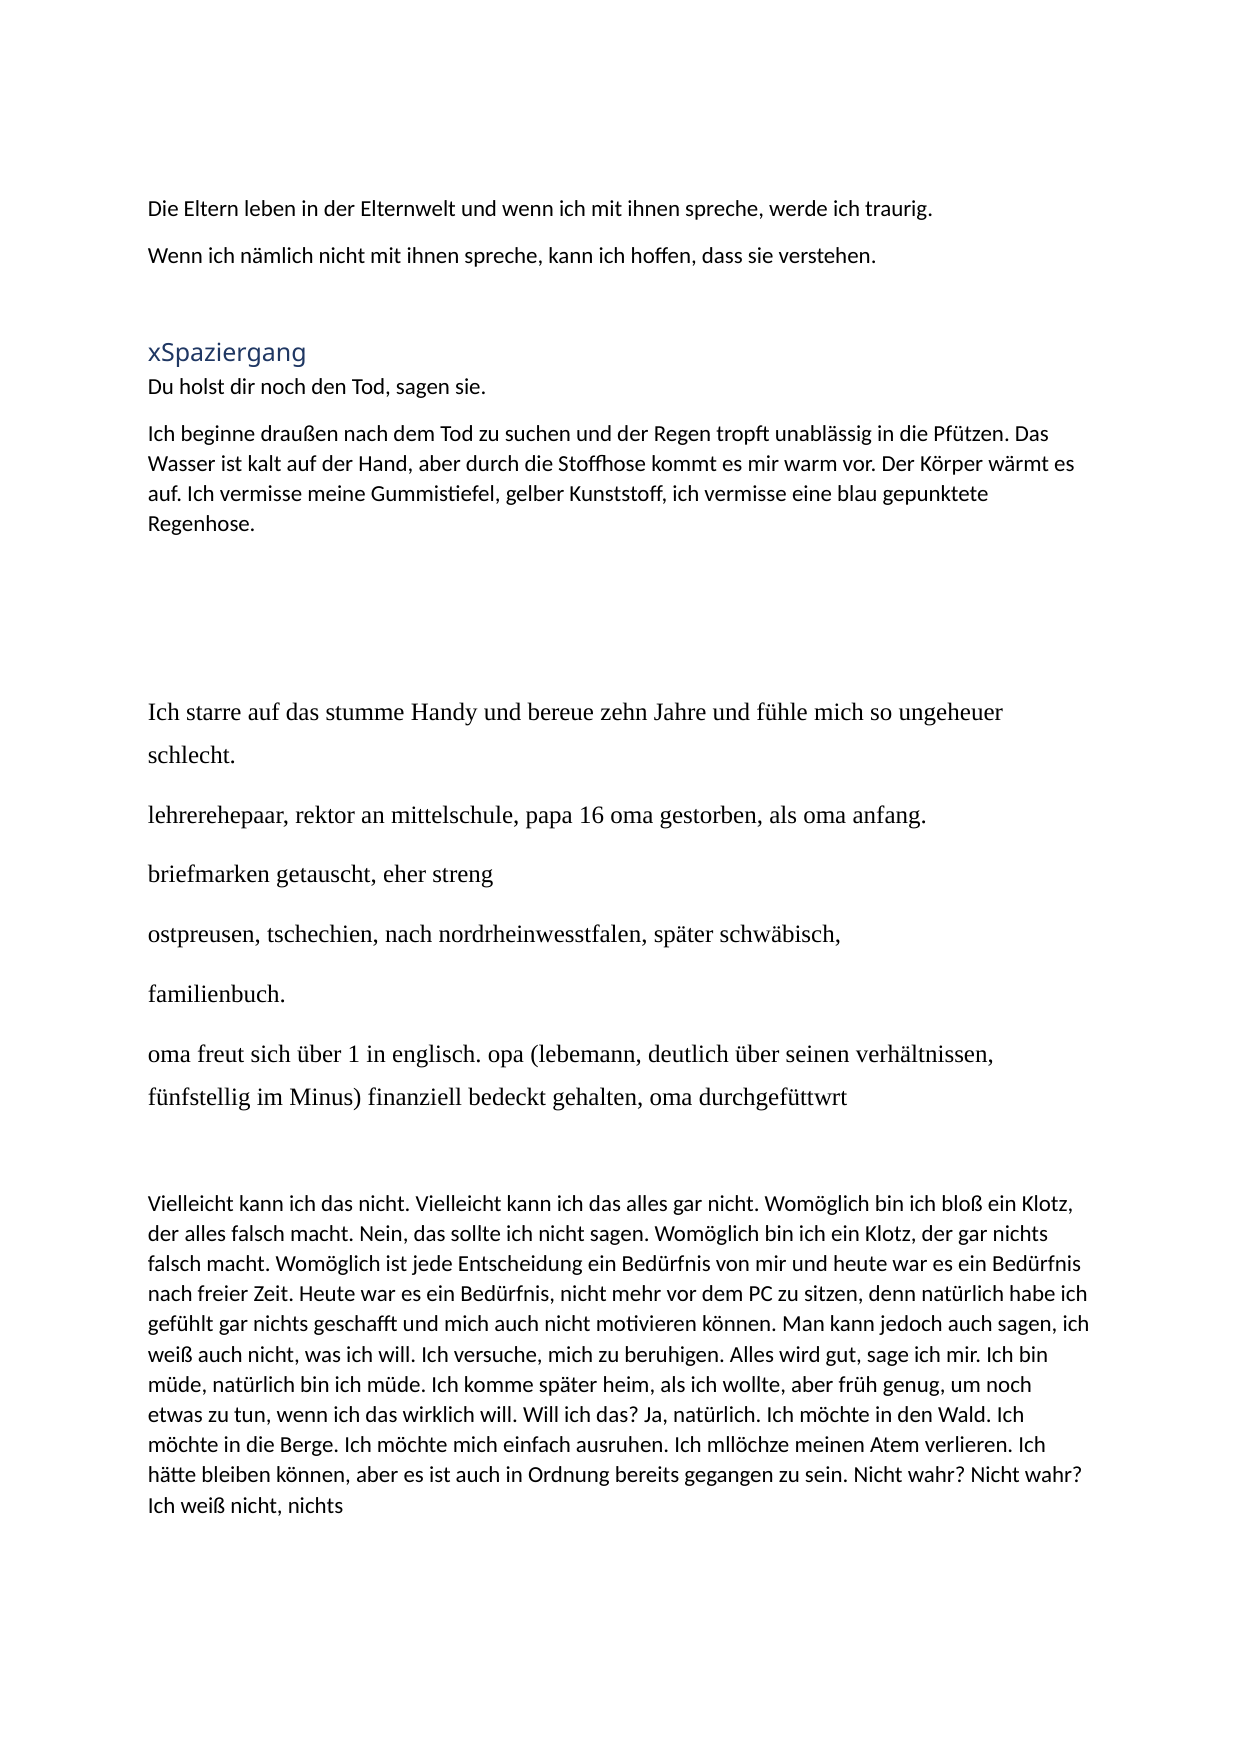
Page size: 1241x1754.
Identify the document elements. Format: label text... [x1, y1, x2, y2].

text Wenn ich nämlich nicht mit ihnen spreche, kann ich hoffen, dass sie verstehen. [148, 241, 1093, 269]
text Du holst dir noch den Tod, sagen sie. [148, 372, 1093, 400]
subtitle xSpaziergang [148, 335, 1093, 369]
text familienbuch. [148, 979, 1093, 1008]
text oma freut sich über 1 in englisch. opa (lebemann, deutlich über seinen verhältnissen, fünfstellig im Minus) finanziell bedeckt gehalten, oma durchgefüttwrt [148, 1039, 1093, 1111]
text lehrerehepaar, rektor an mittelschule, papa 16 oma gestorben, als oma anfang. [148, 800, 1093, 828]
text Ich starre auf das stumme Handy und bereue zehn Jahre und fühle mich so ungeheuer schlecht. [148, 697, 1093, 769]
text Die Eltern leben in der Elternwelt und wenn ich mit ihnen spreche, werde ich traurig. [148, 194, 1093, 222]
text ostpreusen, tschechien, nach nordrheinwesstfalen, später schwäbisch, [148, 919, 1093, 948]
text Vielleicht kann ich das nicht. Vielleicht kann ich das alles gar nicht. Womöglich bin ich bloß ein Klotz, der alles falsch macht. Nein, das sollte ich nicht sagen. Womöglich bin ich ein Klotz, der gar nichts falsch macht. Womöglich ist jede Entscheidung ein Bedürfnis von mir und heute war es ein Bedürfnis nach freier Zeit. Heute war es ein Bedürfnis, nicht mehr vor dem PC zu sitzen, denn natürlich habe ich gefühlt gar nichts geschafft und mich auch nicht motivieren können. Man kann jedoch auch sagen, ich weiß auch nicht, was ich will. Ich versuche, mich zu beruhigen. Alles wird gut, sage ich mir. Ich bin müde, natürlich bin ich müde. Ich komme später heim, als ich wollte, aber früh genug, um noch etwas zu tun, wenn ich das wirklich will. Will ich das? Ja, natürlich. Ich möchte in den Wald. Ich möchte in die Berge. Ich möchte mich einfach ausruhen. Ich mllöchze meinen Atem verlieren. Ich hätte bleiben können, aber es ist auch in Ordnung bereits gegangen zu sein. Nicht wahr? Nicht wahr? Ich weiß nicht, nichts [148, 1189, 1093, 1519]
text Ich beginne draußen nach dem Tod zu suchen und der Regen tropft unablässig in die Pfützen. Das Wasser ist kalt auf der Hand, aber durch die Stoffhose kommt es mir warm vor. Der Körper wärmt es auf. Ich vermisse meine Gummistiefel, gelber Kunststoff, ich vermisse eine blau gepunktete Regenhose. [148, 419, 1093, 537]
text briefmarken getauscht, eher streng [148, 859, 1093, 888]
